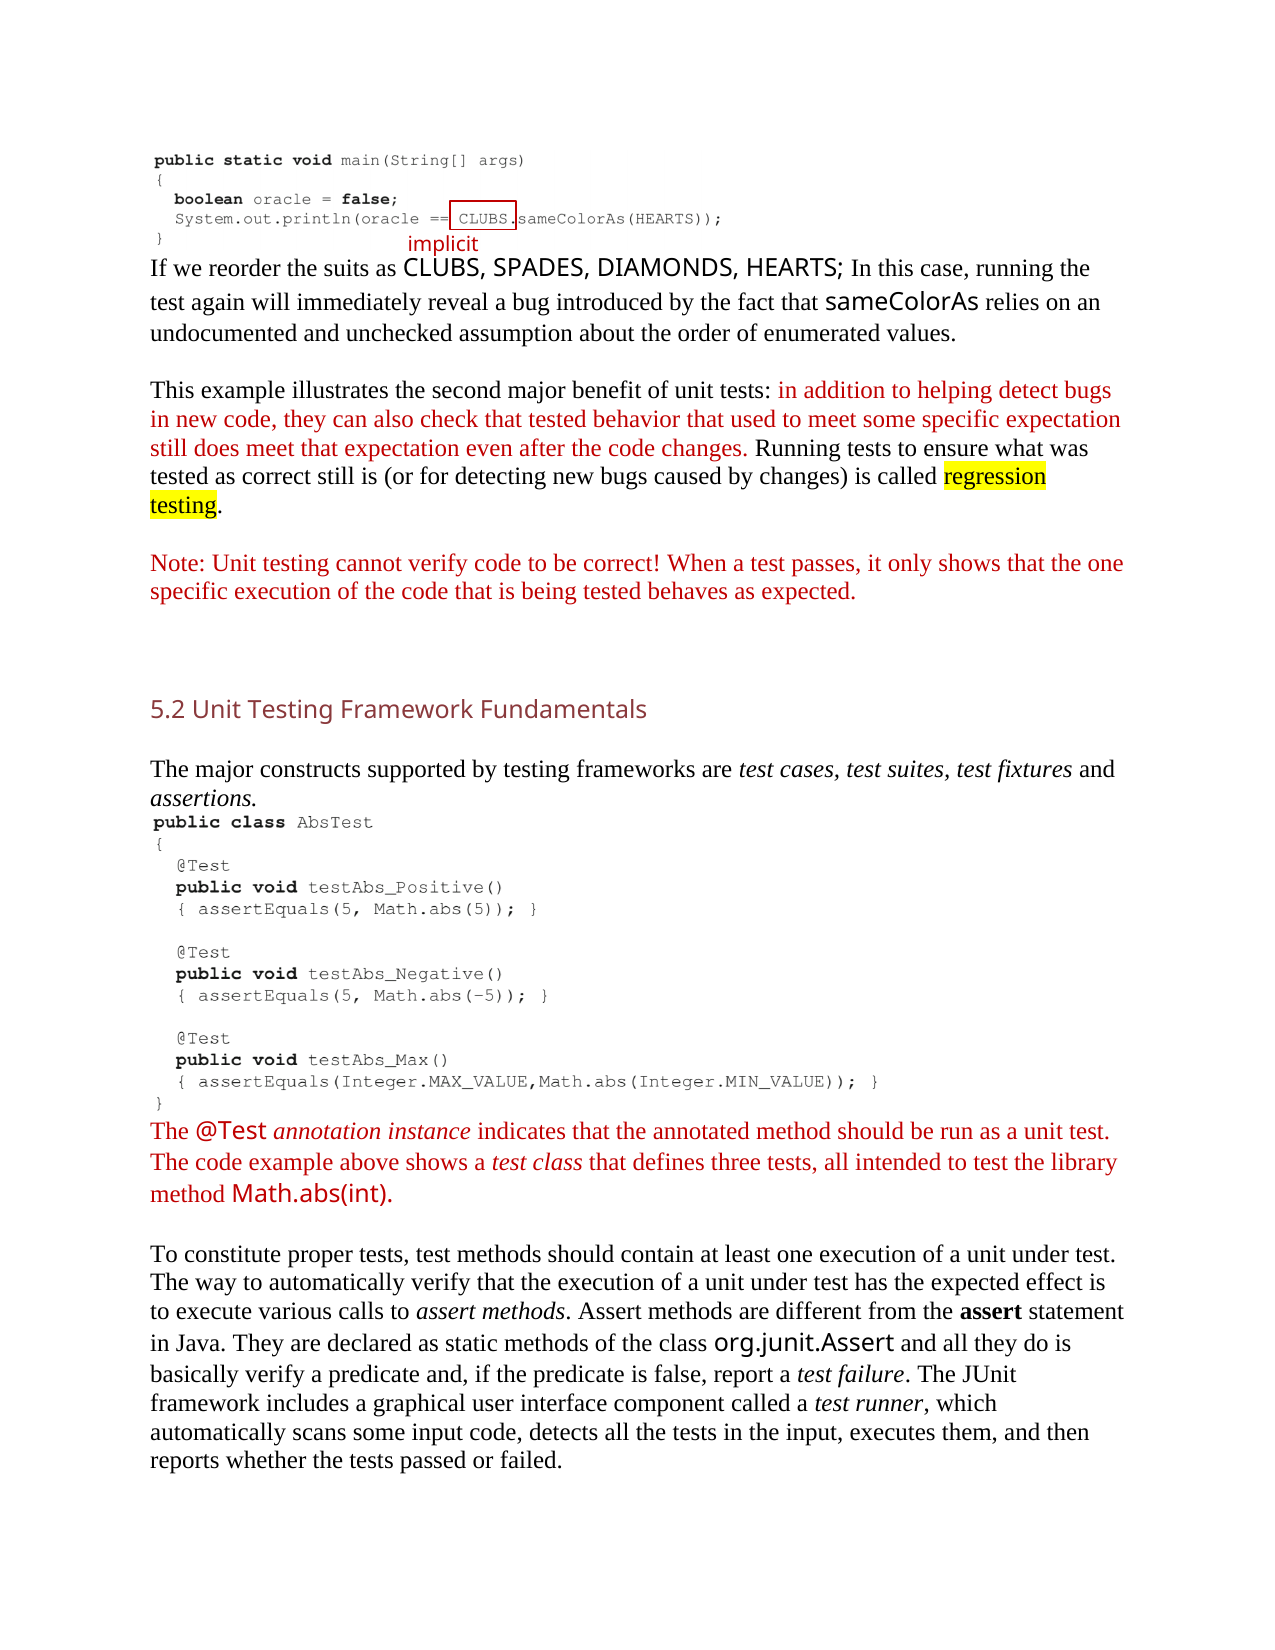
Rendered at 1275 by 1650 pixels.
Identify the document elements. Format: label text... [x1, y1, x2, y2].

text If we reorder the suits as CLUBS, SPADES, DIAMONDS, HEARTS; In this case, running the test again will immediately reveal a bug introduced by the fact that sameColorAs relies on an undocumented and unchecked assumption about the order of enumerated values. [150, 249, 1125, 346]
text The @Test annotation instance indicates that the annotated method should be run as a unit test. The code example above shows a test class that defines three tests, all intended to test the library method Math.abs(int). [150, 1113, 1125, 1209]
text This example illustrates the second major benefit of unit tests: in addition to helping detect bugs in new code, they can also check that tested behavior that used to meet some specific expectation still does meet that expectation even after the code changes. Running tests to ensure what was tested as correct still is (or for detecting new bugs caused by changes) is called regression testing. [150, 375, 1125, 519]
picture [416, 241, 421, 250]
text The major constructs supported by testing frameworks are test cases, test suites, test fixtures and assertions. [150, 754, 1125, 812]
picture [423, 241, 428, 250]
picture [436, 241, 442, 250]
picture [150, 150, 738, 250]
text 5.2 Unit Testing Framework Fundamentals [150, 691, 1125, 725]
text Note: Unit testing cannot verify code to be correct! When a test passes, it only shows that the one specific execution of the code that is being tested behaves as expected. [150, 548, 1125, 605]
text To constitute proper tests, test methods should contain at least one execution of a unit under test. The way to automatically verify that the execution of a unit under test has the expected effect is to execute various calls to assert methods. Assert methods are different from the assert statement in Java. They are declared as static methods of the class org.junit.Assert and all they do is basically verify a predicate and, if the predicate is false, report a test failure. The JUnit framework includes a graphical user interface component called a test runner, which automatically scans some input code, detects all the tests in the input, executes them, and then reports whether the tests passed or failed. [150, 1239, 1125, 1474]
picture [150, 811, 882, 1113]
